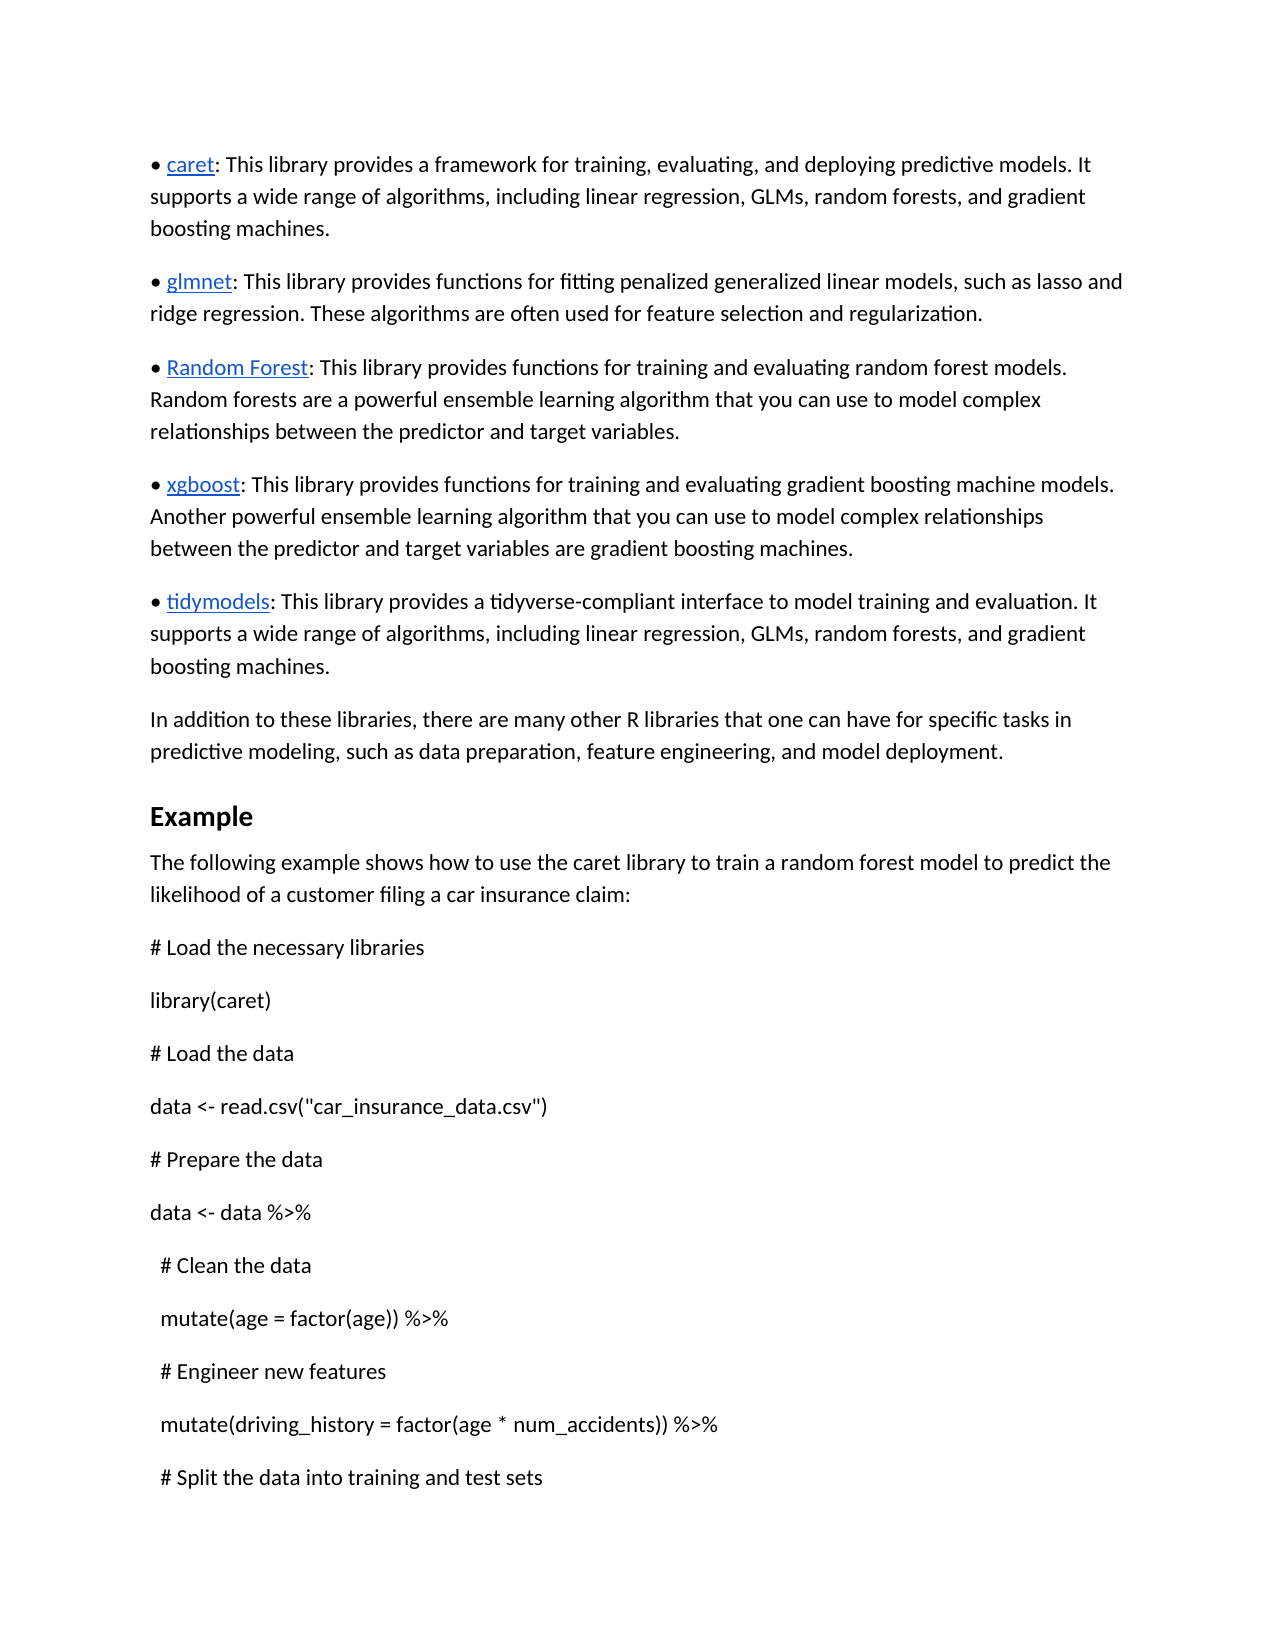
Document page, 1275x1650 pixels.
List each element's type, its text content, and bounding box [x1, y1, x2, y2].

text # Clean the data [150, 1251, 1125, 1279]
text • glmnet: This library provides functions for fitting penalized generalized linear models, such as lasso and ridge regression. These algorithms are often used for feature selection and regularization. [150, 267, 1125, 328]
text # Engineer new features [150, 1357, 1125, 1385]
text The following example shows how to use the caret library to train a random forest model to predict the likelihood of a customer filing a car insurance claim: [150, 848, 1125, 908]
text • caret: This library provides a framework for training, evaluating, and deploying predictive models. It supports a wide range of algorithms, including linear regression, GLMs, random forests, and gradient boosting machines. [150, 150, 1125, 242]
text # Split the data into training and test sets [150, 1463, 1125, 1491]
text • tidymodels: This library provides a tidyverse-compliant interface to model training and evaluation. It supports a wide range of algorithms, including linear regression, GLMs, random forests, and gradient boosting machines. [150, 587, 1125, 680]
text library(caret) [150, 986, 1125, 1014]
text • xgboost: This library provides functions for training and evaluating gradient boosting machine models. Another powerful ensemble learning algorithm that you can use to model complex relationships between the predictor and target variables are gradient boosting machines. [150, 470, 1125, 562]
text In addition to these libraries, there are many other R libraries that one can have for specific tasks in predictive modeling, such as data preparation, feature engineering, and model deployment. [150, 705, 1125, 765]
text mutate(age = factor(age)) %>% [150, 1304, 1125, 1332]
text data <- data %>% [150, 1198, 1125, 1226]
text • Random Forest: This library provides functions for training and evaluating random forest models. Random forests are a powerful ensemble learning algorithm that you can use to model complex relationships between the predictor and target variables. [150, 353, 1125, 445]
subtitle Example [150, 798, 1125, 834]
text # Load the data [150, 1039, 1125, 1067]
text # Prepare the data [150, 1145, 1125, 1173]
text # Load the necessary libraries [150, 933, 1125, 961]
text data <- read.csv("car_insurance_data.csv") [150, 1092, 1125, 1120]
text mutate(driving_history = factor(age * num_accidents)) %>% [150, 1410, 1125, 1438]
